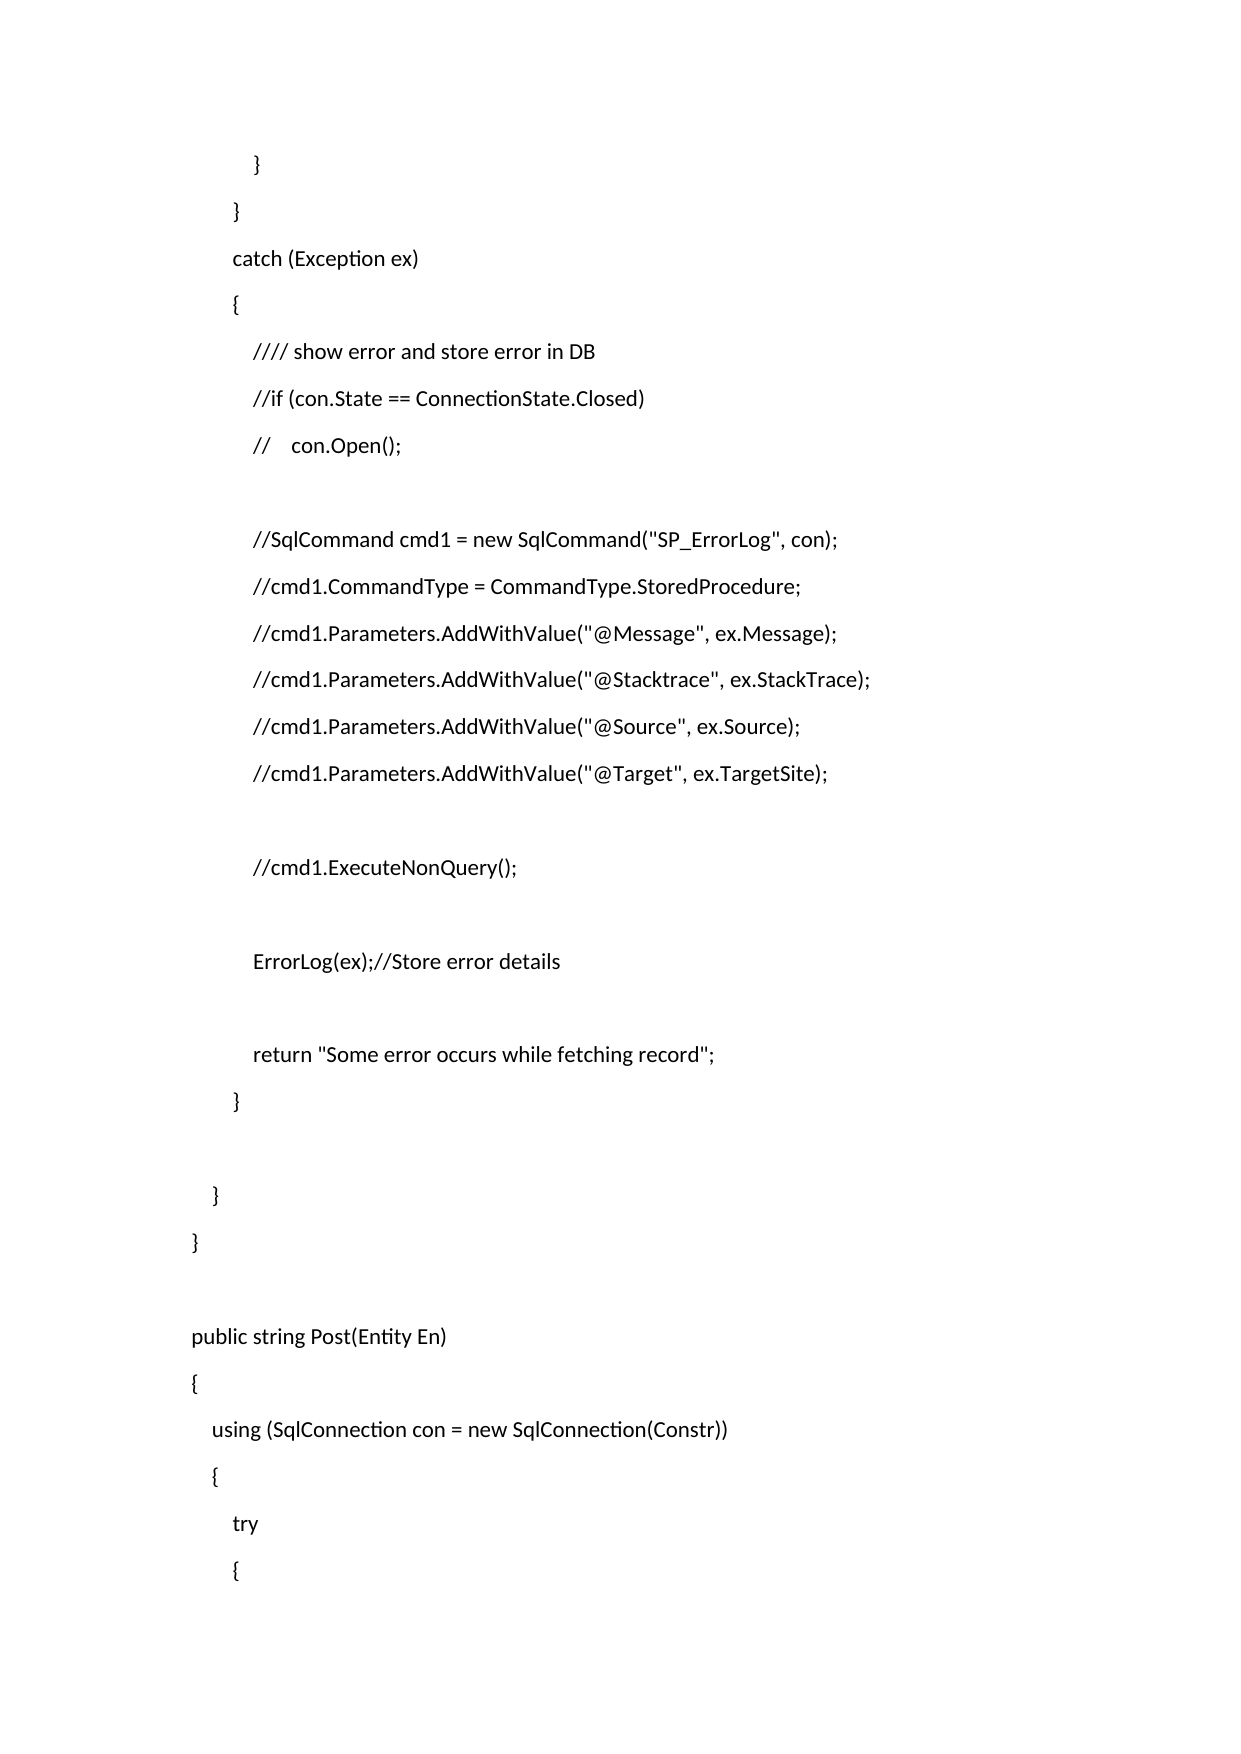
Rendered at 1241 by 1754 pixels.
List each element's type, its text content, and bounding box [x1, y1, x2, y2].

text { [150, 1462, 1090, 1491]
text try [150, 1509, 1090, 1537]
text //cmd1.Parameters.AddWithValue("@Source", ex.Source); [150, 712, 1090, 741]
text catch (Exception ex) [150, 244, 1090, 272]
text { [150, 291, 1090, 319]
text //cmd1.CommandType = CommandType.StoredProcedure; [150, 572, 1090, 600]
text using (SqlConnection con = new SqlConnection(Constr)) [150, 1416, 1090, 1444]
text //cmd1.Parameters.AddWithValue("@Message", ex.Message); [150, 619, 1090, 647]
text { [150, 1369, 1090, 1397]
text //cmd1.Parameters.AddWithValue("@Target", ex.TargetSite); [150, 759, 1090, 787]
text } [150, 1087, 1090, 1116]
text } [150, 1181, 1090, 1209]
text //SqlCommand cmd1 = new SqlCommand("SP_ErrorLog", con); [150, 525, 1090, 553]
text //if (con.State == ConnectionState.Closed) [150, 384, 1090, 412]
text //// show error and store error in DB [150, 337, 1090, 366]
text } [150, 1228, 1090, 1256]
text { [150, 1556, 1090, 1584]
text } [150, 150, 1090, 178]
text return "Some error occurs while fetching record"; [150, 1041, 1090, 1069]
text //cmd1.ExecuteNonQuery(); [150, 853, 1090, 881]
text } [150, 197, 1090, 225]
text // con.Open(); [150, 431, 1090, 459]
text ErrorLog(ex);//Store error details [150, 947, 1090, 975]
text //cmd1.Parameters.AddWithValue("@Stacktrace", ex.StackTrace); [150, 666, 1090, 694]
text public string Post(Entity En) [150, 1322, 1090, 1350]
